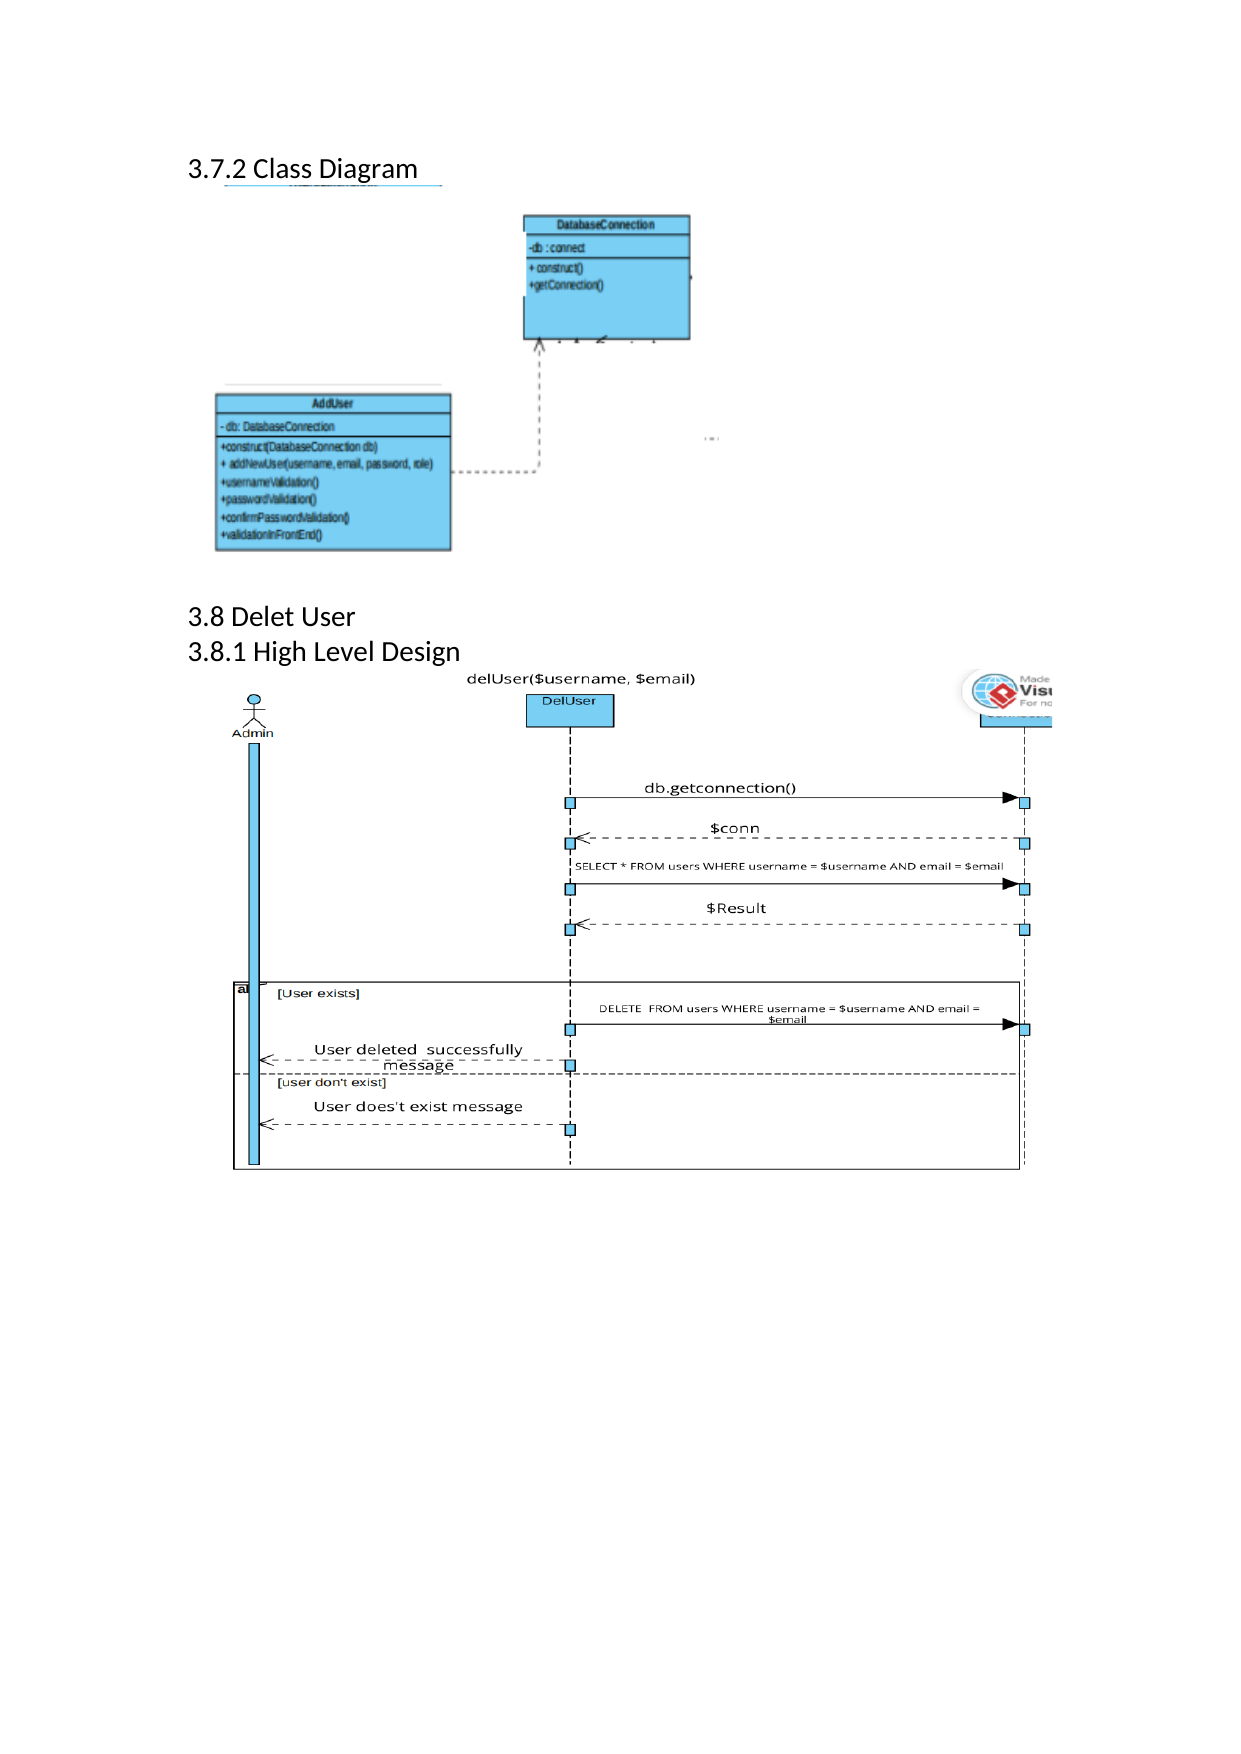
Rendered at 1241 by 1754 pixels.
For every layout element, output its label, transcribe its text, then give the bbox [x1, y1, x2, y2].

text 3.7.2 Class Diagram [187, 150, 1053, 186]
picture [187, 185, 719, 563]
text 3.8.1 High Level Design [187, 633, 1053, 669]
text 3.8 Delet User [187, 598, 1053, 633]
picture [187, 669, 1053, 1190]
